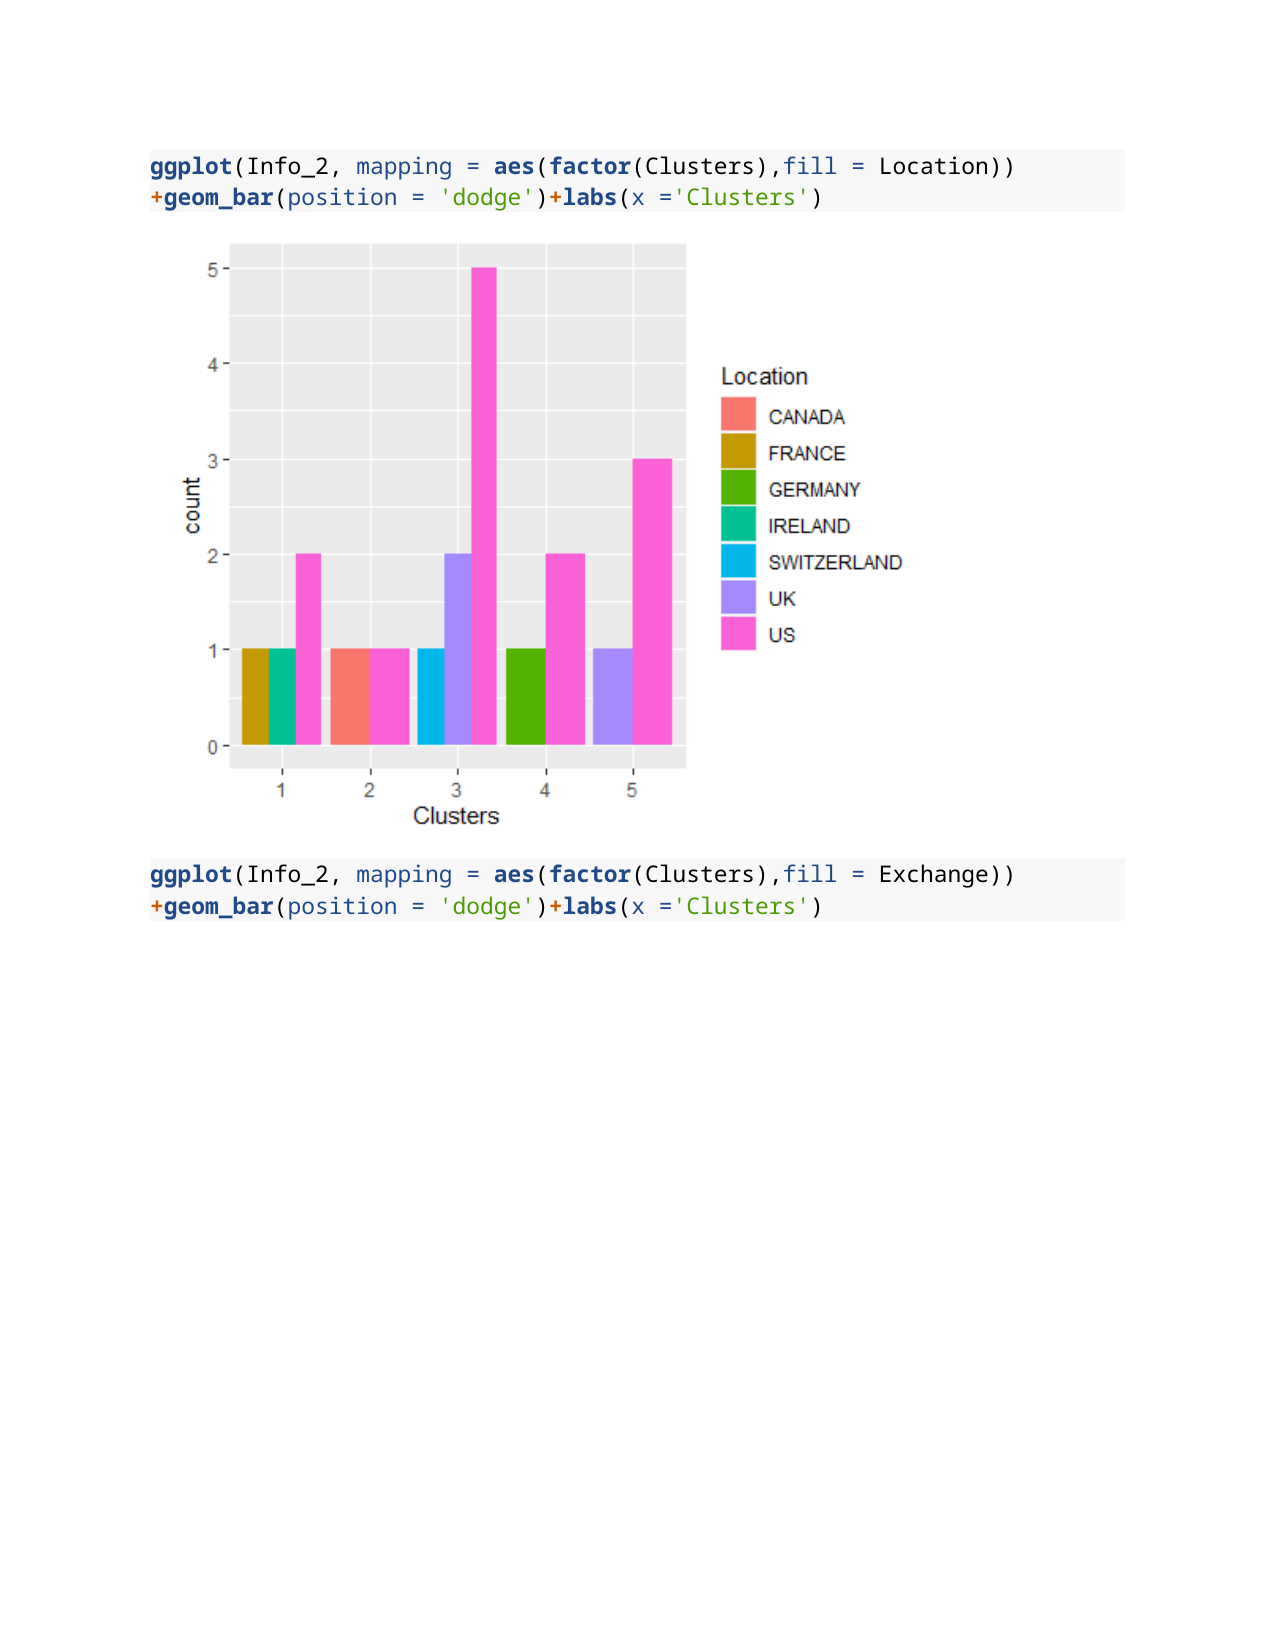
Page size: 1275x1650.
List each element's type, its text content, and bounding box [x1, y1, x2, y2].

picture [168, 233, 927, 840]
text ggplot(Info_2, mapping = aes(factor(Clusters),fill = Location))+geom_bar(position = 'dodge')+labs(x ='Clusters') [824, 150, 1125, 212]
text ggplot(Info_2, mapping = aes(factor(Clusters),fill = Exchange))+geom_bar(position = 'dodge')+labs(x ='Clusters') [150, 858, 1125, 921]
